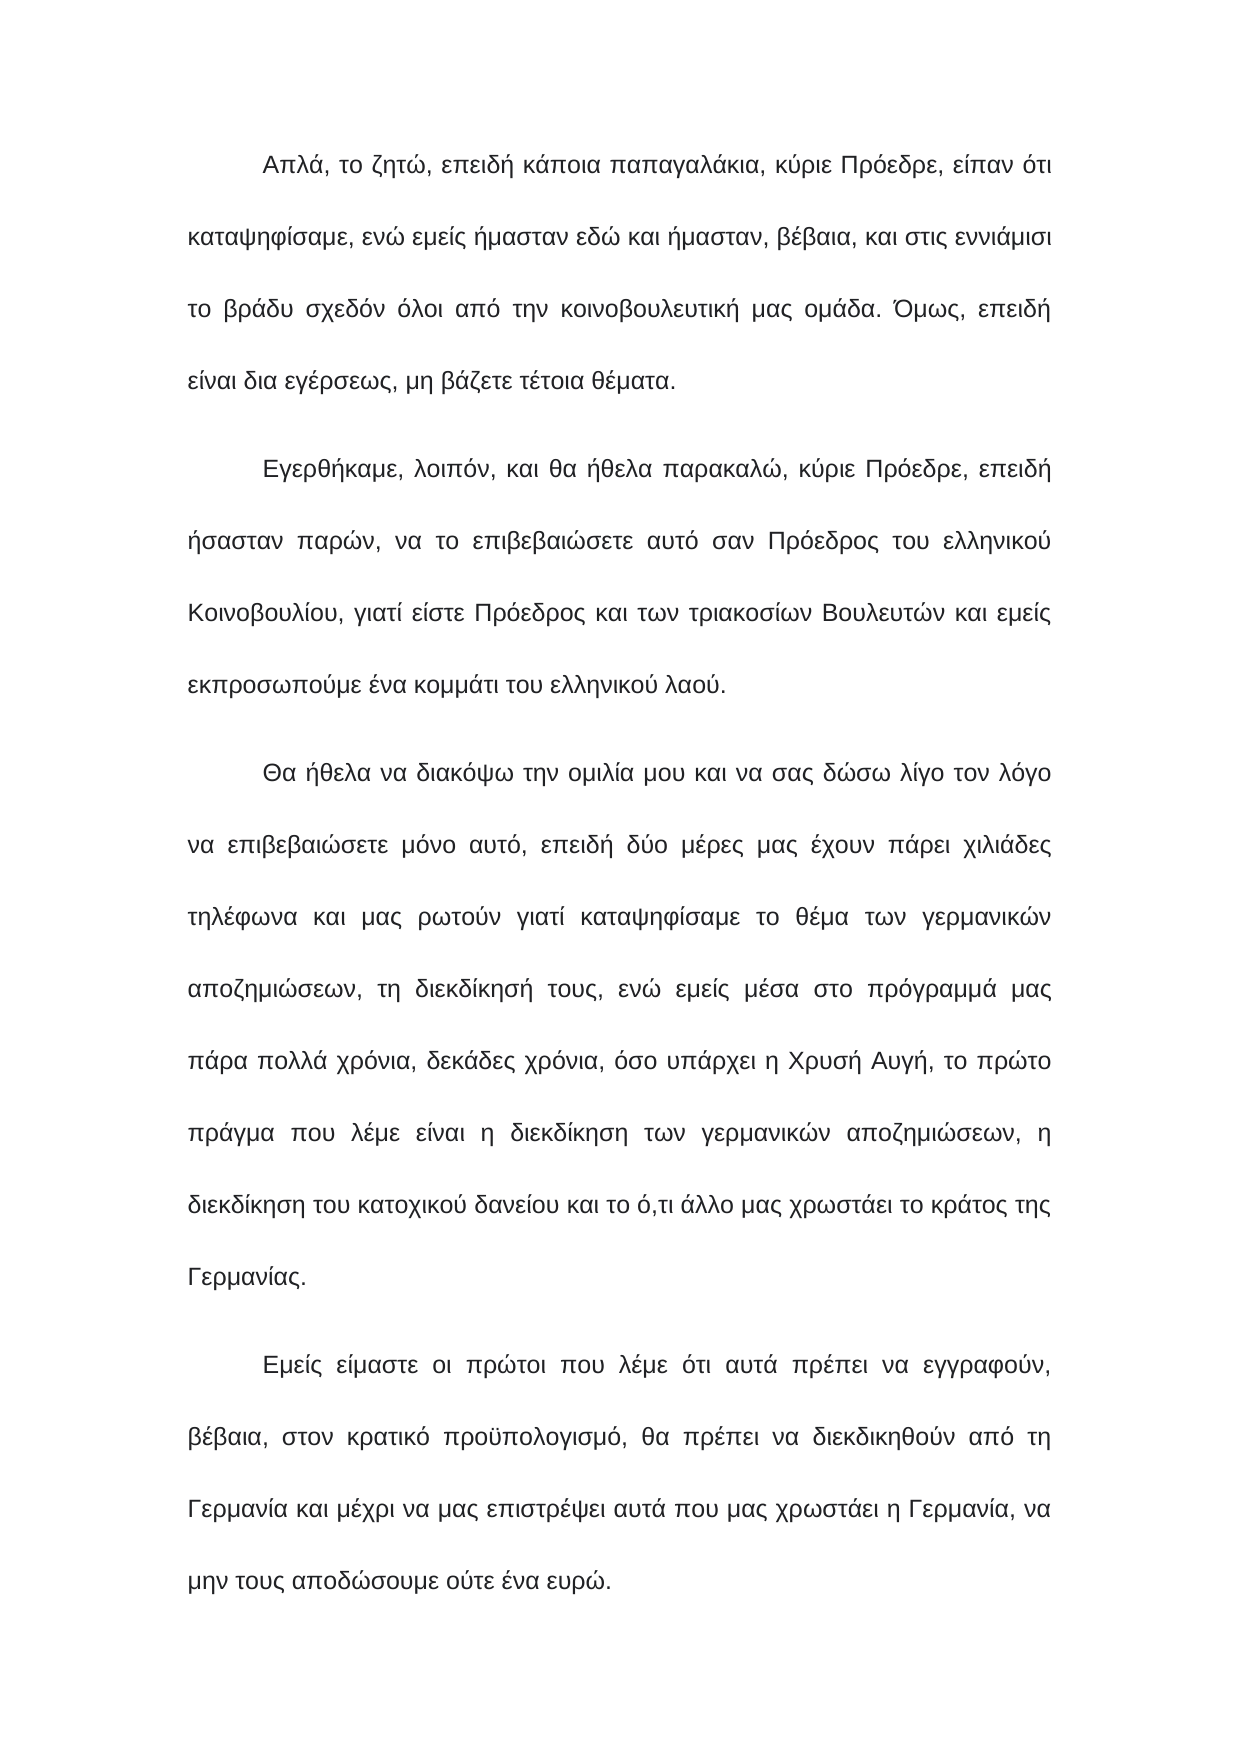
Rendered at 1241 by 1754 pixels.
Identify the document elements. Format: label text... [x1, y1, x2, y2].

text Εμείς είμαστε οι πρώτοι που λέμε ότι αυτά πρέπει να εγγραφούν, βέβαια, στον κρατικό προϋπολογισμό, θα πρέπει να διεκδικηθούν από τη Γερμανία και μέχρι να μας επιστρέψει αυτά που μας χρωστάει η Γερμανία, να μην τους αποδώσουμε ούτε ένα ευρώ. [187, 1350, 1053, 1594]
text Απλά, το ζητώ, επειδή κάποια παπαγαλάκια, κύριε Πρόεδρε, είπαν ότι καταψηφίσαμε, ενώ εμείς ήμασταν εδώ και ήμασταν, βέβαια, και στις εννιάμισι το βράδυ σχεδόν όλοι από την κοινοβουλευτική μας ομάδα. Όμως, επειδή είναι δια εγέρσεως, μη βάζετε τέτοια θέματα. [187, 150, 1053, 394]
text Εγερθήκαμε, λοιπόν, και θα ήθελα παρακαλώ, κύριε Πρόεδρε, επειδή ήσασταν παρών, να το επιβεβαιώσετε αυτό σαν Πρόεδρος του ελληνικού Κοινοβουλίου, γιατί είστε Πρόεδρος και των τριακοσίων Βουλευτών και εμείς εκπροσωπούμε ένα κομμάτι του ελληνικού λαού. [187, 454, 1053, 698]
text Θα ήθελα να διακόψω την ομιλία μου και να σας δώσω λίγο τον λόγο να επιβεβαιώσετε μόνο αυτό, επειδή δύο μέρες μας έχουν πάρει χιλιάδες τηλέφωνα και μας ρωτούν γιατί καταψηφίσαμε το θέμα των γερμανικών αποζημιώσεων, τη διεκδίκησή τους, ενώ εμείς μέσα στο πρόγραμμά μας πάρα πολλά χρόνια, δεκάδες χρόνια, όσο υπάρχει η Χρυσή Αυγή, το πρώτο πράγμα που λέμε είναι η διεκδίκηση των γερμανικών αποζημιώσεων, η διεκδίκηση του κατοχικού δανείου και το ό,τι άλλο μας χρωστάει το κράτος της Γερμανίας. [187, 758, 1053, 1290]
